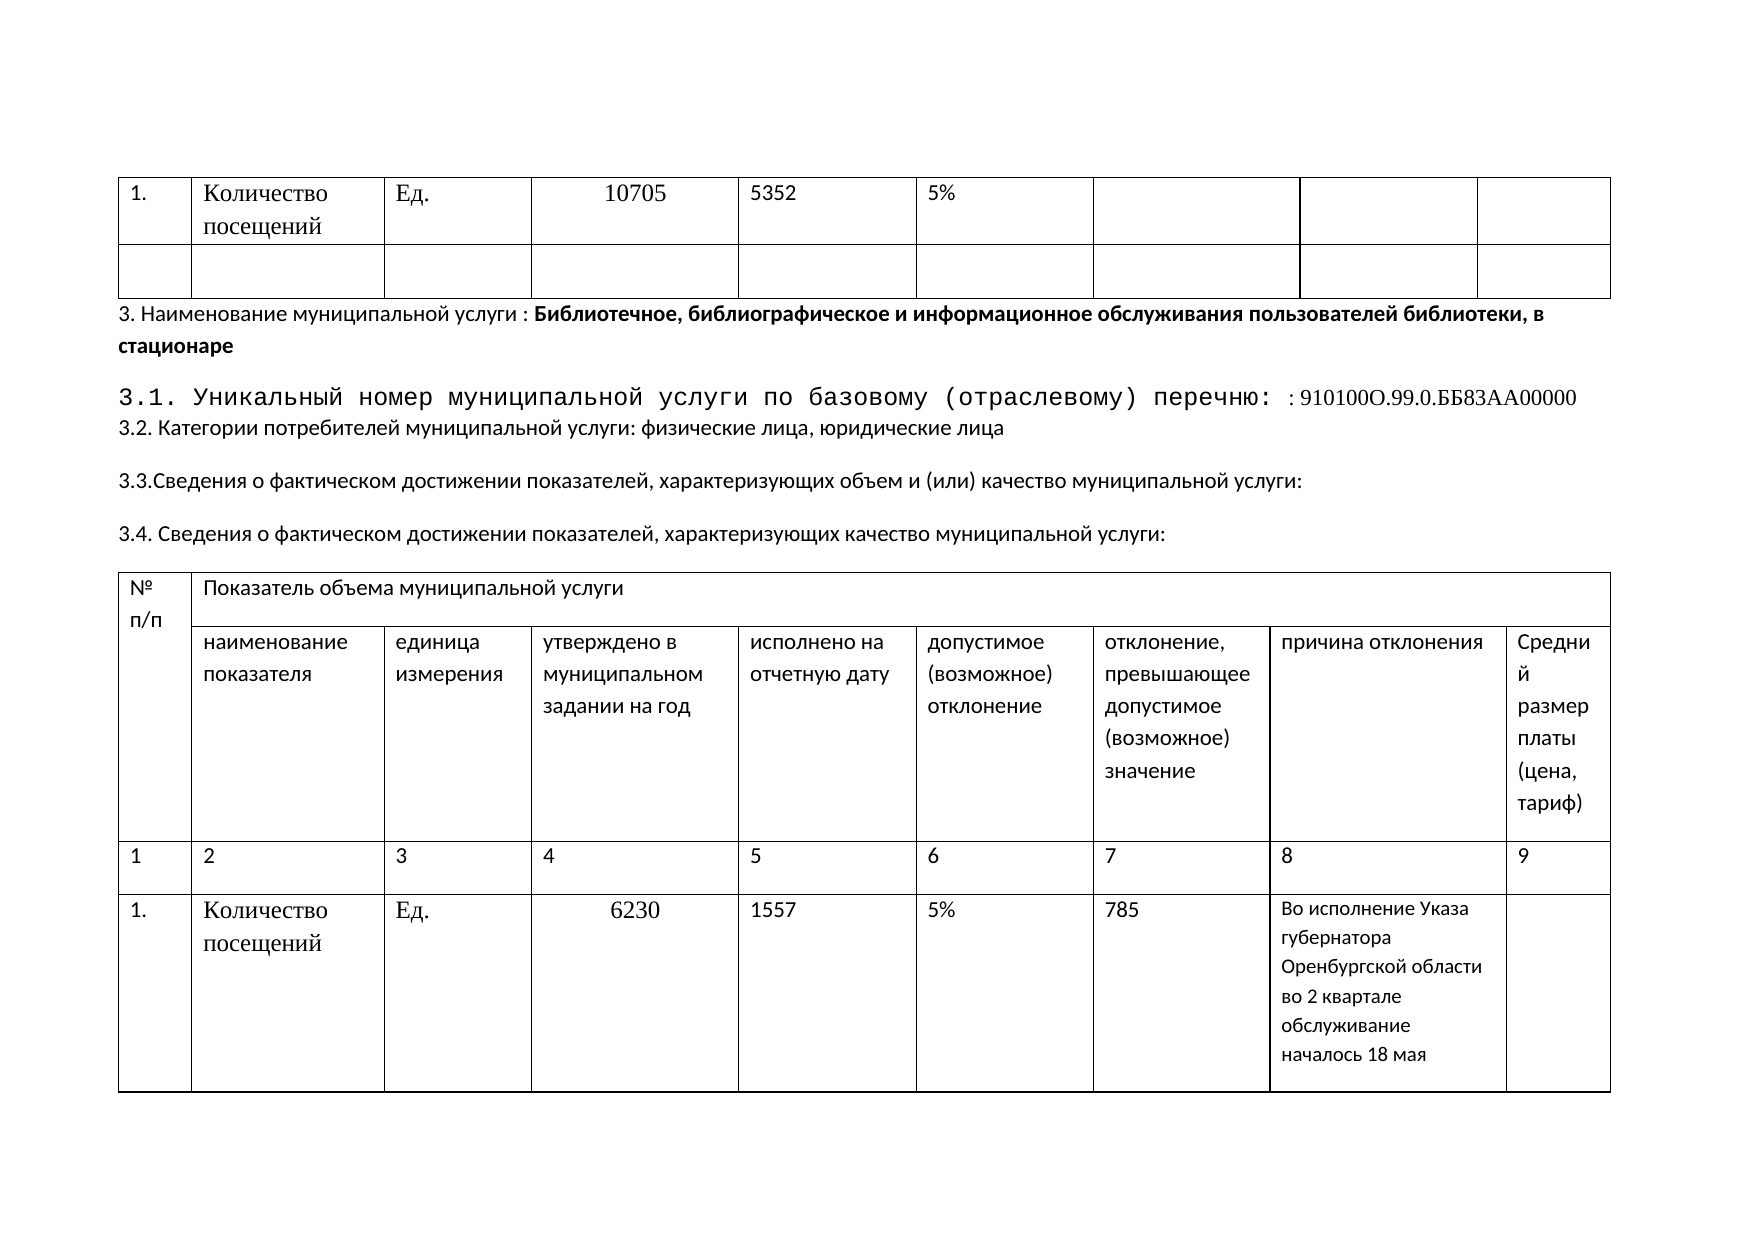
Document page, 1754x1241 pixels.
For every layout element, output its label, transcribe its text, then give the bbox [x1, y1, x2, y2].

table_cell причина отклонения [1271, 627, 1506, 841]
table_cell 1. [119, 895, 191, 1091]
table_cell 5% [917, 178, 1093, 244]
table_cell 5352 [739, 178, 916, 244]
text 3.1. Уникальный номер муниципальной услуги по базовому (отраслевому) перечню: : 910100О.99.0.ББ83АА00000 [118, 384, 1636, 413]
table_cell 3 [385, 842, 531, 894]
table_cell отклонение, превышающее допустимое (возможное) значение [1094, 627, 1269, 841]
table_cell 5 [739, 842, 916, 894]
table_cell 7 [1094, 842, 1269, 894]
table_header Показатель объема муниципальной услуги [192, 573, 1610, 626]
table_cell [1094, 245, 1299, 298]
table_cell 6230 [532, 895, 738, 1091]
table_cell допустимое (возможное) отклонение [917, 627, 1093, 841]
table_cell Ед. [385, 895, 531, 1091]
table_cell [1094, 178, 1299, 244]
table_cell Во исполнение Указа губернатора Оренбургской области во 2 квартале обслуживание началось 18 мая [1271, 895, 1506, 1091]
table_cell [119, 245, 191, 298]
table_header № п/п [119, 573, 191, 841]
table_cell Количество посещений [192, 178, 384, 244]
table_cell 1. [119, 178, 191, 244]
table_cell 785 [1094, 895, 1269, 1091]
table_cell [532, 245, 738, 298]
table_cell единица измерения [385, 627, 531, 841]
table_cell [1301, 178, 1477, 244]
table_cell 8 [1271, 842, 1506, 894]
table_cell исполнено на отчетную дату [739, 627, 916, 841]
table_cell 1557 [739, 895, 916, 1091]
table_cell утверждено в муниципальном задании на год [532, 627, 738, 841]
table_cell [385, 245, 531, 298]
table_cell 1 [119, 842, 191, 894]
table_cell [1301, 245, 1477, 298]
table_cell 4 [532, 842, 738, 894]
table_cell 2 [192, 842, 384, 894]
table_cell [192, 245, 384, 298]
table_cell [1478, 178, 1610, 244]
table_cell наименование показателя [192, 627, 384, 841]
text 3.3.Сведения о фактическом достижении показателей, характеризующих объем и (или) качество муниципальной услуги: [118, 466, 1636, 494]
table_cell 6 [917, 842, 1093, 894]
table_cell [917, 245, 1093, 298]
table_cell 5% [917, 895, 1093, 1091]
table_cell Количество посещений [192, 895, 384, 1091]
text 3.4. Сведения о фактическом достижении показателей, характеризующих качество муниципальной услуги: [118, 519, 1636, 547]
table_cell [1478, 245, 1610, 298]
table_cell Ед. [385, 178, 531, 244]
text 3. Наименование муниципальной услуги : Библиотечное, библиографическое и информационное обслуживания пользователей библиотеки, в стационаре [118, 299, 1636, 359]
table_cell 10705 [532, 178, 738, 244]
table_cell [1507, 895, 1610, 1091]
text 3.2. Категории потребителей муниципальной услуги: физические лица, юридические лица [118, 413, 1636, 441]
table_cell 9 [1507, 842, 1610, 894]
table_cell [739, 245, 916, 298]
table_cell Средний размер платы (цена, тариф) [1507, 627, 1610, 841]
